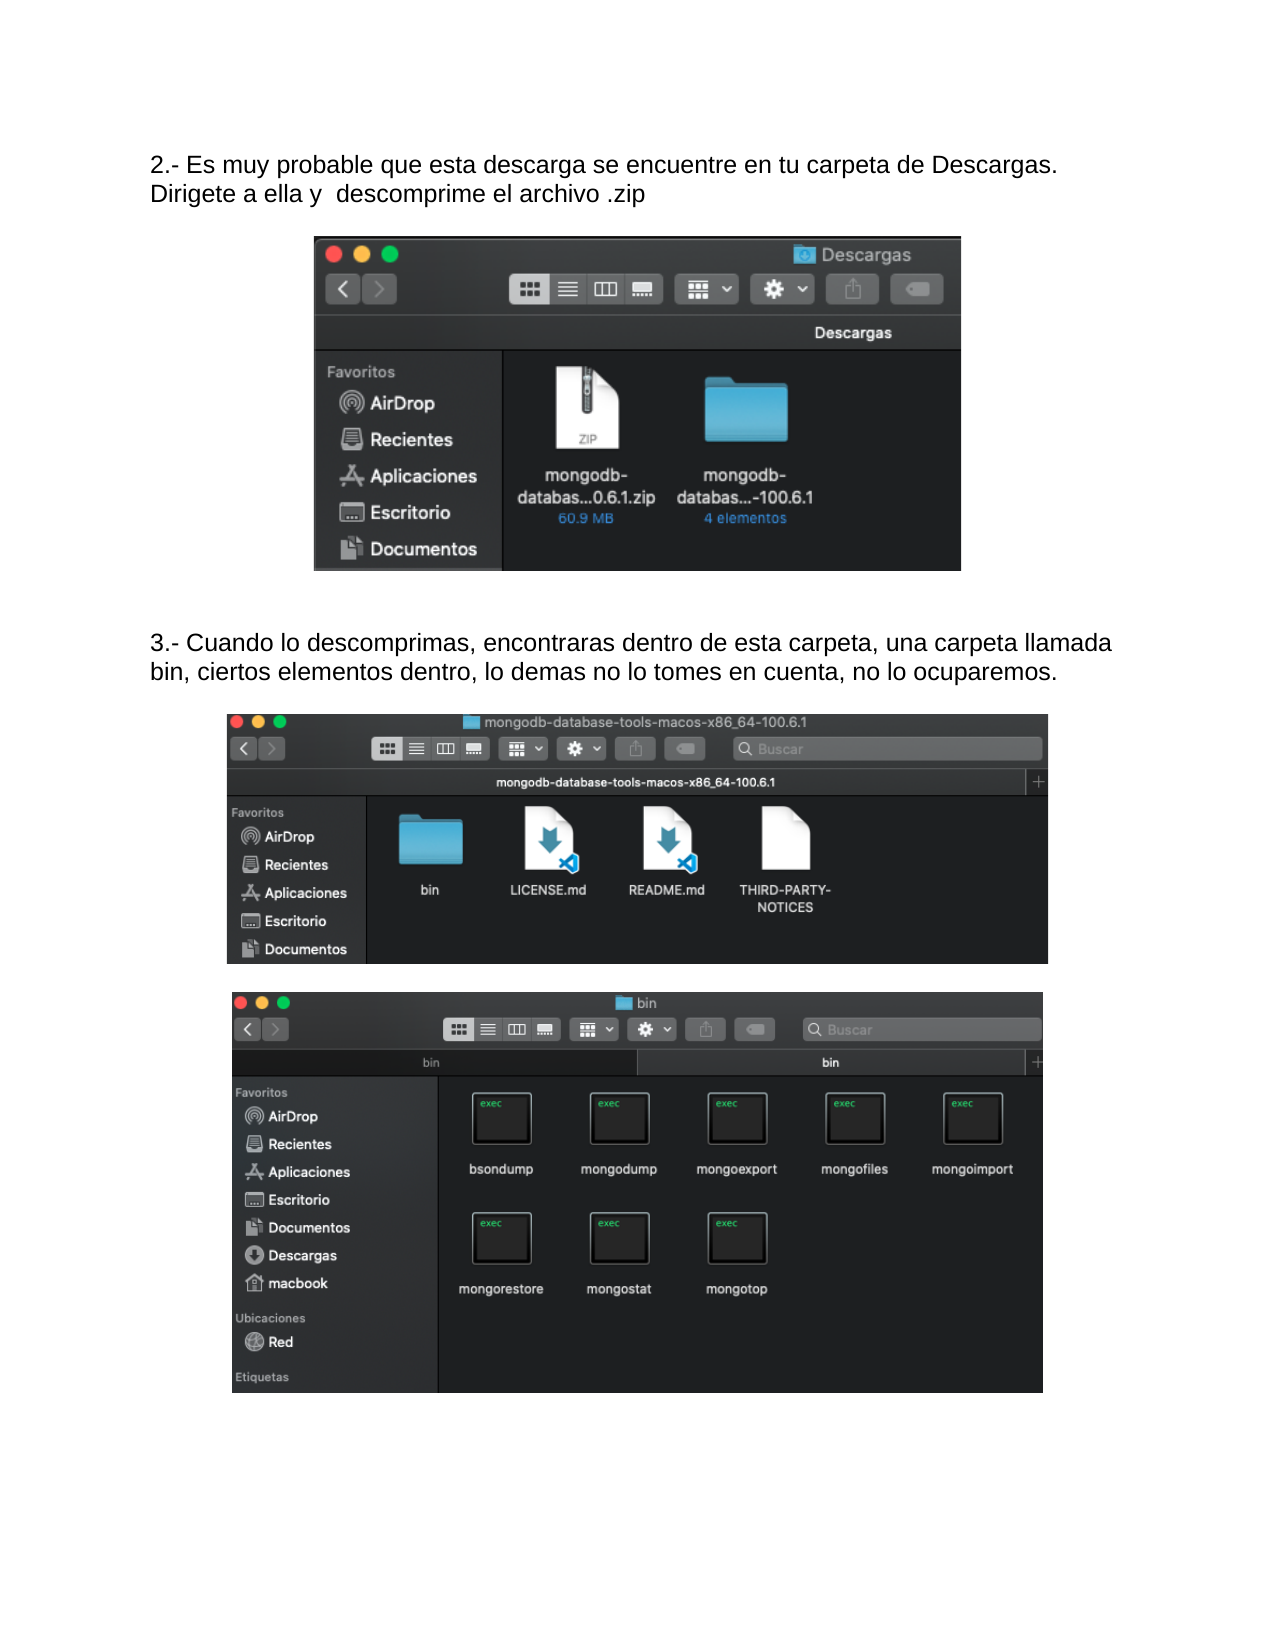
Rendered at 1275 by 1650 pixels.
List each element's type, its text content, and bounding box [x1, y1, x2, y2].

text 3.- Cuando lo descomprimas, encontraras dentro de esta carpeta, una carpeta llamada bin, ciertos elementos dentro, lo demas no lo tomes en cuenta, no lo ocuparemos. [150, 628, 1125, 685]
picture [226, 714, 1049, 964]
picture [232, 992, 1043, 1393]
picture [313, 236, 962, 571]
text 2.- Es muy probable que esta descarga se encuentre en tu carpeta de Descargas. Dirigete a ella y descomprime el archivo .zip [150, 150, 1125, 207]
